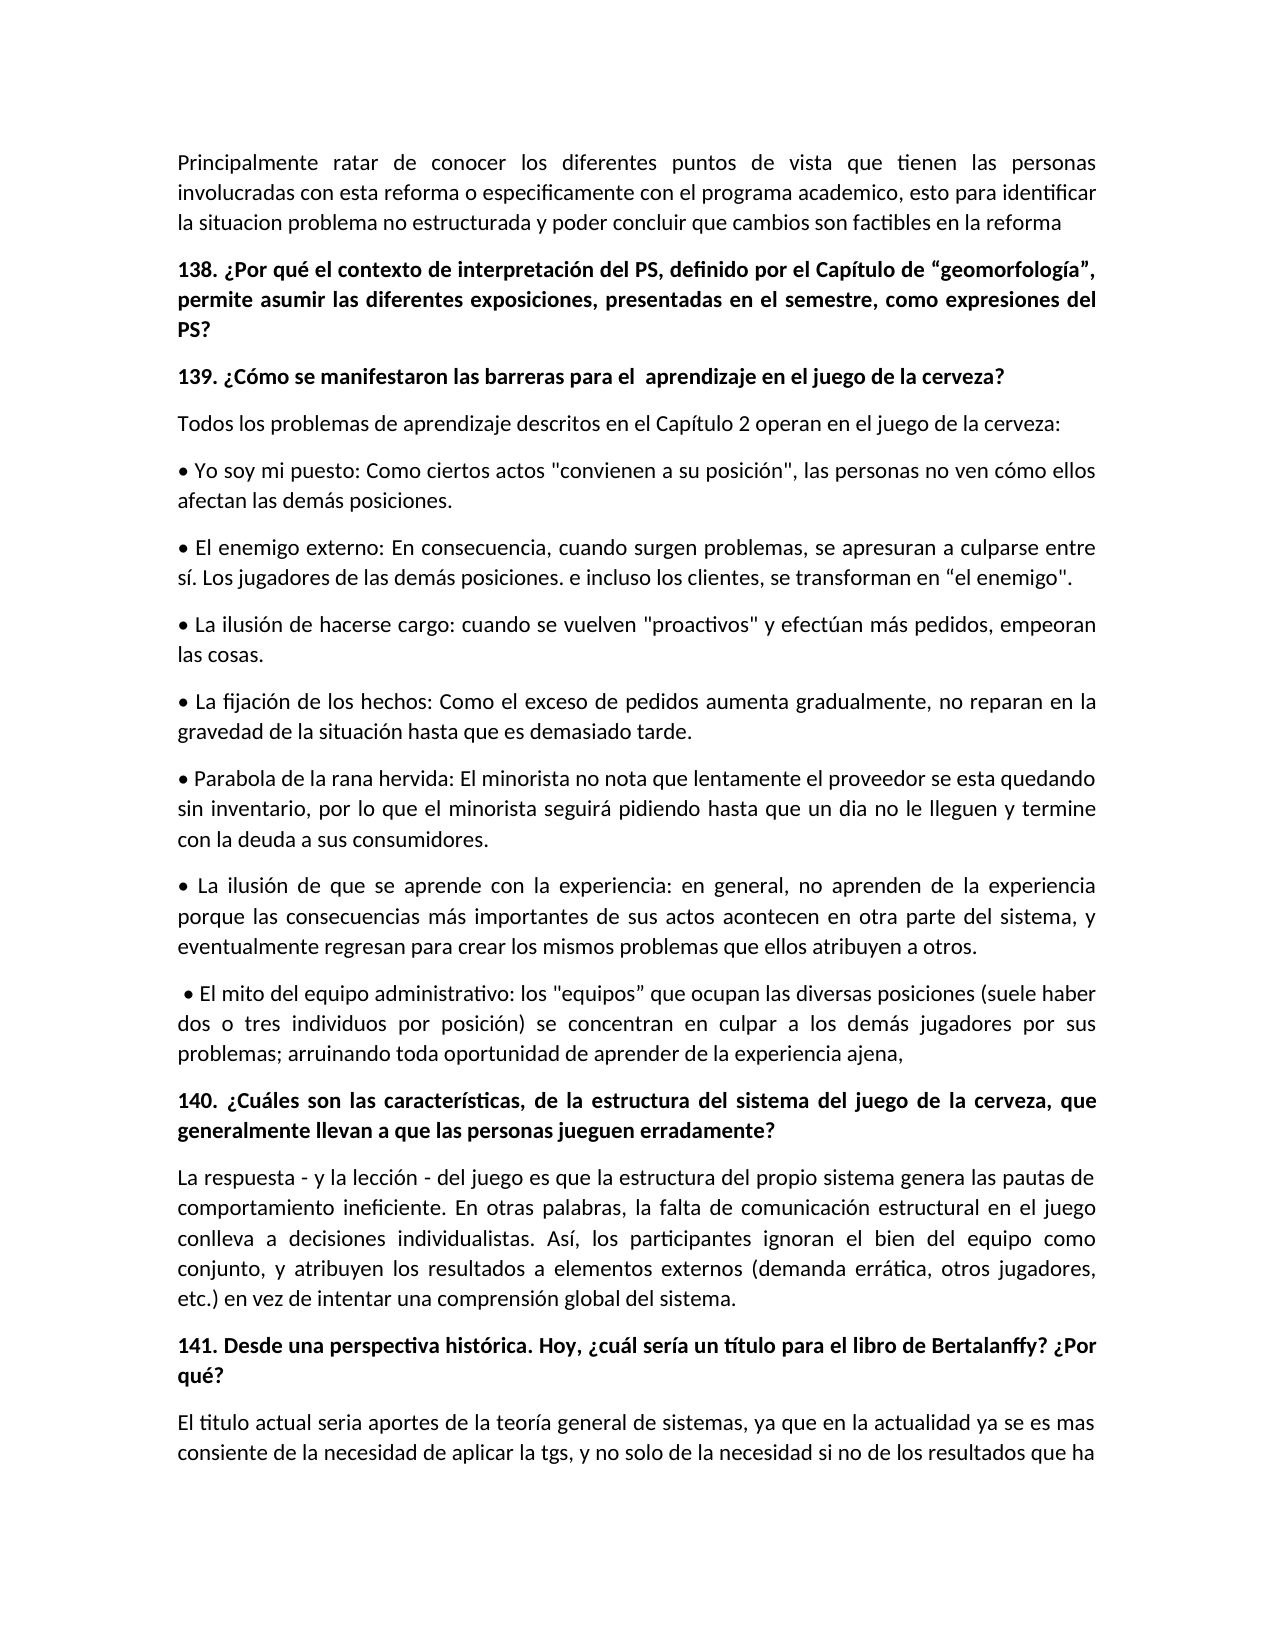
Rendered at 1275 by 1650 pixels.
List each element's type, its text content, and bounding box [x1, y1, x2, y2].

text • La ilusión de que se aprende con la experiencia: en general, no aprenden de la experiencia porque las consecuencias más importantes de sus actos acontecen en otra parte del sistema, y eventualmente regresan para crear los mismos problemas que ellos atribuyen a otros. [177, 872, 1098, 960]
text Principalmente ratar de conocer los diferentes puntos de vista que tienen las personas involucradas con esta reforma o especificamente con el programa academico, esto para identificar la situacion problema no estructurada y poder concluir que cambios son factibles en la reforma [177, 148, 1098, 236]
text La respuesta - y la lección - del juego es que la estructura del propio sistema genera las pautas de comportamiento ineficiente. En otras palabras, la falta de comunicación estructural en el juego conlleva a decisiones individualistas. Así, los participantes ignoran el bien del equipo como conjunto, y atribuyen los resultados a elementos externos (demanda errática, otros jugadores, etc.) en vez de intentar una comprensión global del sistema. [177, 1163, 1098, 1312]
text • La fijación de los hechos: Como el exceso de pedidos aumenta gradualmente, no reparan en la gravedad de la situación hasta que es demasiado tarde. [177, 687, 1098, 745]
text 140. ¿Cuáles son las características, de la estructura del sistema del juego de la cerveza, que generalmente llevan a que las personas jueguen erradamente? [177, 1086, 1098, 1144]
text 138. ¿Por qué el contexto de interpretación del PS, definido por el Capítulo de “geomorfología”, permite asumir las diferentes exposiciones, presentadas en el semestre, como expresiones del PS? [177, 255, 1098, 343]
text 139. ¿Cómo se manifestaron las barreras para el aprendizaje en el juego de la cerveza? [177, 362, 1098, 390]
text • Yo soy mi puesto: Como ciertos actos "convienen a su posición", las personas no ven cómo ellos afectan las demás posiciones. [177, 456, 1098, 514]
text • La ilusión de hacerse cargo: cuando se vuelven "proactivos" y efectúan más pedidos, empeoran las cosas. [177, 610, 1098, 668]
text • El mito del equipo administrativo: los "equipos” que ocupan las diversas posiciones (suele haber dos o tres individuos por posición) se concentran en culpar a los demás jugadores por sus problemas; arruinando toda oportunidad de aprender de la experiencia ajena, [177, 979, 1098, 1067]
text Todos los problemas de aprendizaje descritos en el Capítulo 2 operan en el juego de la cerveza: [177, 409, 1098, 437]
text • Parabola de la rana hervida: El minorista no nota que lentamente el proveedor se esta quedando sin inventario, por lo que el minorista seguirá pidiendo hasta que un dia no le lleguen y termine con la deuda a sus consumidores. [177, 764, 1098, 853]
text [177, 1408, 1098, 1466]
text 141. Desde una perspectiva histórica. Hoy, ¿cuál sería un título para el libro de Bertalanffy? ¿Por qué? [177, 1331, 1098, 1389]
text • El enemigo externo: En consecuencia, cuando surgen problemas, se apresuran a culparse entre sí. Los jugadores de las demás posiciones. e incluso los clientes, se transforman en “el enemigo". [177, 533, 1098, 591]
